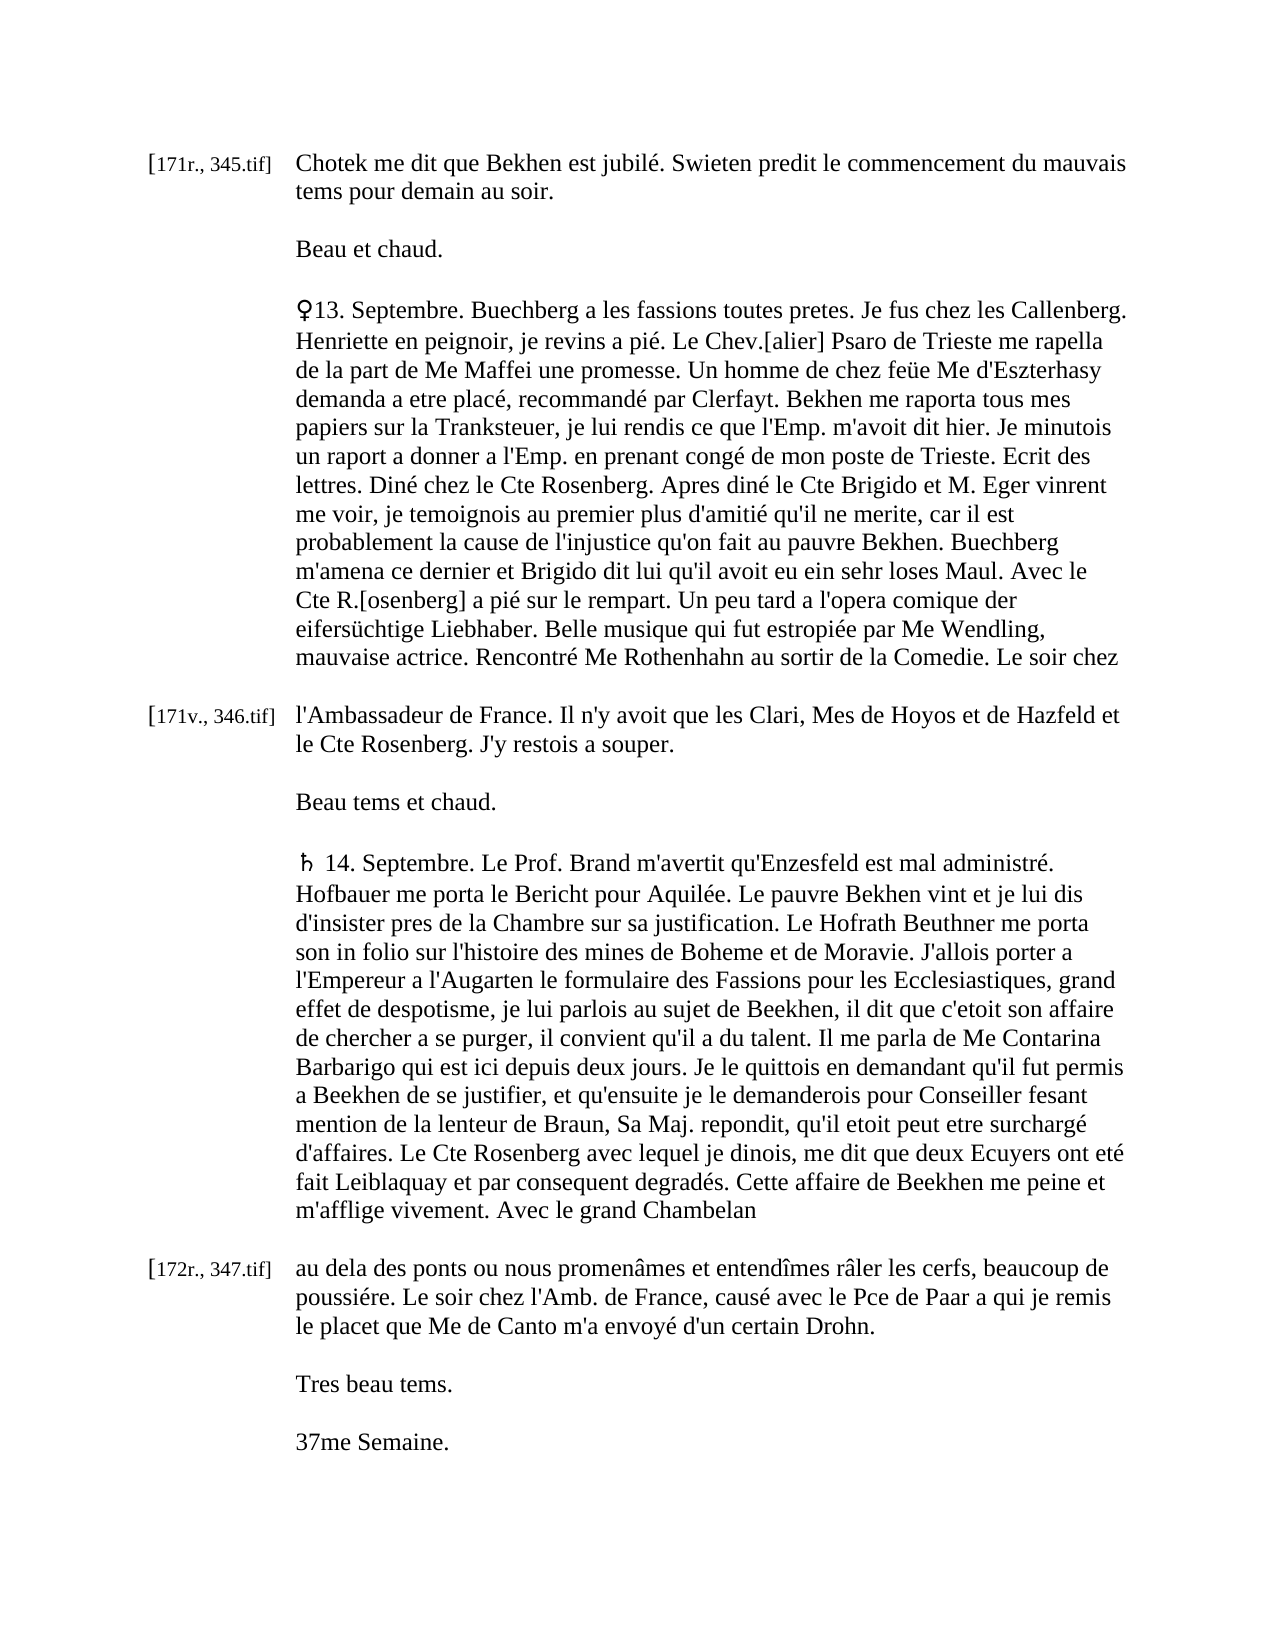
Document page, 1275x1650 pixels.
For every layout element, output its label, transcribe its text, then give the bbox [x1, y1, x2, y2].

text ︎13. Septembre. Buechberg a les fassions toutes pretes. Je fus chez les Callenberg. Henriette en peignoir, je revins a pié. Le Chev.[alier] Psaro de Trieste me rapella de la part de Me Maffei une promesse. Un homme de chez feüe Me d'Eszterhasy demanda a etre placé, recommandé par Clerfayt. Bekhen me raporta tous mes papiers sur la Tranksteuer, je lui rendis ce que l'Emp. m'avoit dit hier. Je minutois un raport a donner a l'Emp. en prenant congé de mon poste de Trieste. Ecrit des lettres. Diné chez le Cte Rosenberg. Apres diné le Cte Brigido et M. Eger vinrent me voir, je temoignois au premier plus d'amitié qu'il ne merite, car il est probablement la cause de l'injustice qu'on fait au pauvre Bekhen. Buechberg m'amena ce dernier et Brigido dit lui qu'il avoit eu ein sehr loses Maul. Avec le Cte R.[osenberg] a pié sur le rempart. Un peu tard a l'opera comique der eifersüchtige Liebhaber. Belle musique qui fut estropiée par Me Wendling, mauvaise actrice. Rencontré Me Rothenhahn au sortir de la Comedie. Le soir chez [148, 292, 1127, 671]
text [171v., 346.tif] l'Ambassadeur de France. Il n'y avoit que les Clari, Mes de Hoyos et de Hazfeld et le Cte Rosenberg. J'y restois a souper. [148, 700, 1127, 758]
text Tres beau tems. [148, 1369, 1127, 1397]
text [172r., 347.tif] au dela des ponts ou nous promenâmes et entendîmes râler les cerfs, beaucoup de poussiére. Le soir chez l'Amb. de France, causé avec le Pce de Paar a qui je remis le placet que Me de Canto m'a envoyé d'un certain Drohn. [148, 1253, 1127, 1339]
text Beau tems et chaud. [148, 787, 1127, 816]
text ♄ 14. Septembre. Le Prof. Brand m'avertit qu'Enzesfeld est mal administré. Hofbauer me porta le Bericht pour Aquilée. Le pauvre Bekhen vint et je lui dis d'insister pres de la Chambre sur sa justification. Le Hofrath Beuthner me porta son in folio sur l'histoire des mines de Boheme et de Moravie. J'allois porter a l'Empereur a l'Augarten le formulaire des Fassions pour les Ecclesiastiques, grand effet de despotisme, je lui parlois au sujet de Beekhen, il dit que c'etoit son affaire de chercher a se purger, il convient qu'il a du talent. Il me parla de Me Contarina Barbarigo qui est ici depuis deux jours. Je le quittois en demandant qu'il fut permis a Beekhen de se justifier, et qu'ensuite je le demanderois pour Conseiller fesant mention de la lenteur de Braun, Sa Maj. repondit, qu'il etoit peut etre surchargé d'affaires. Le Cte Rosenberg avec lequel je dinois, me dit que deux Ecuyers ont eté fait Leiblaquay et par consequent degradés. Cette affaire de Beekhen me peine et m'afflige vivement. Avec le grand Chambelan [148, 845, 1127, 1224]
text Beau et chaud. [148, 234, 1127, 263]
text 37me Semaine. [148, 1427, 1127, 1455]
text [171r., 345.tif] Chotek me dit que Bekhen est jubilé. Swieten predit le commencement du mauvais tems pour demain au soir. [148, 148, 1127, 205]
